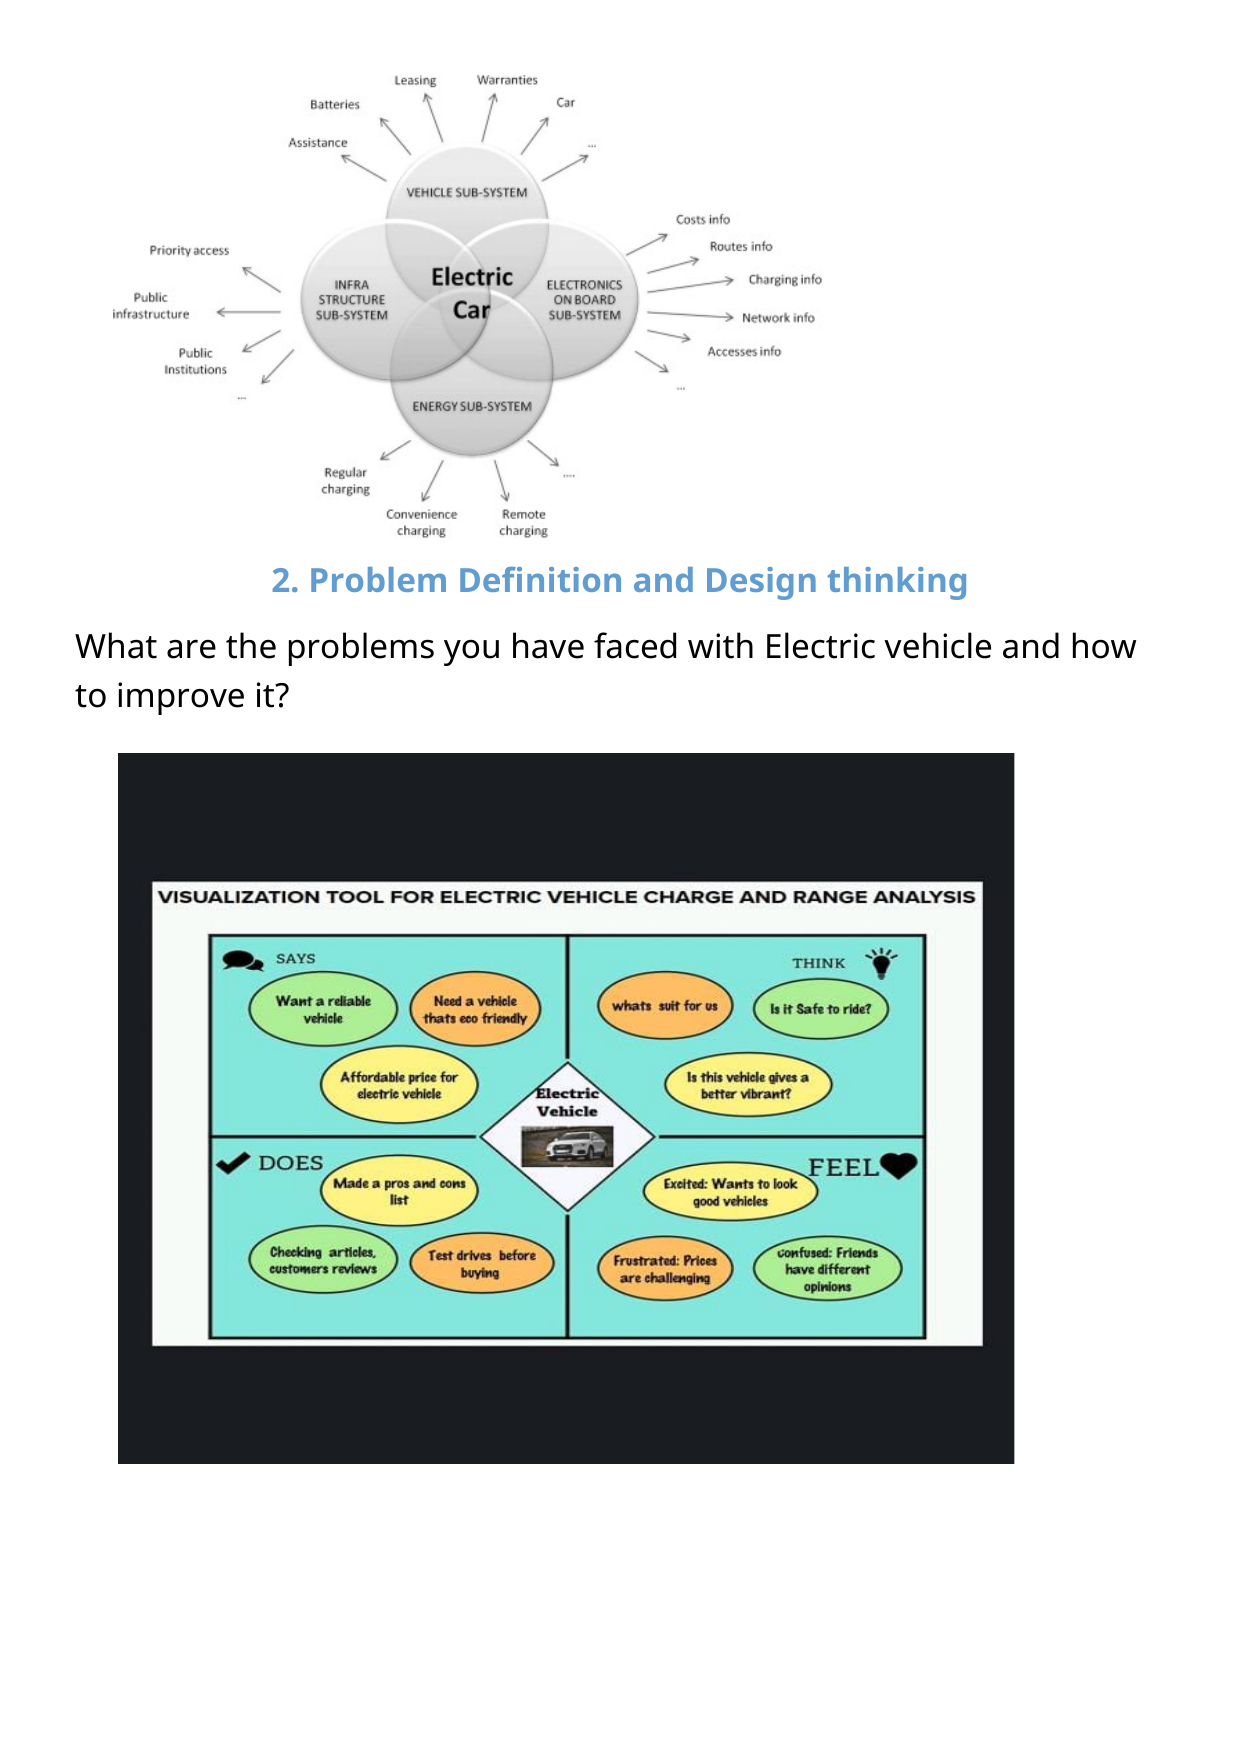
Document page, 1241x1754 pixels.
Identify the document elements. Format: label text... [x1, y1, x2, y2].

text What are the problems you have faced with Electric vehicle and how to improve it? [75, 623, 1165, 717]
picture [112, 75, 823, 539]
text 2. Problem Definition and Design thinking [75, 557, 1165, 603]
picture [118, 753, 1015, 1464]
